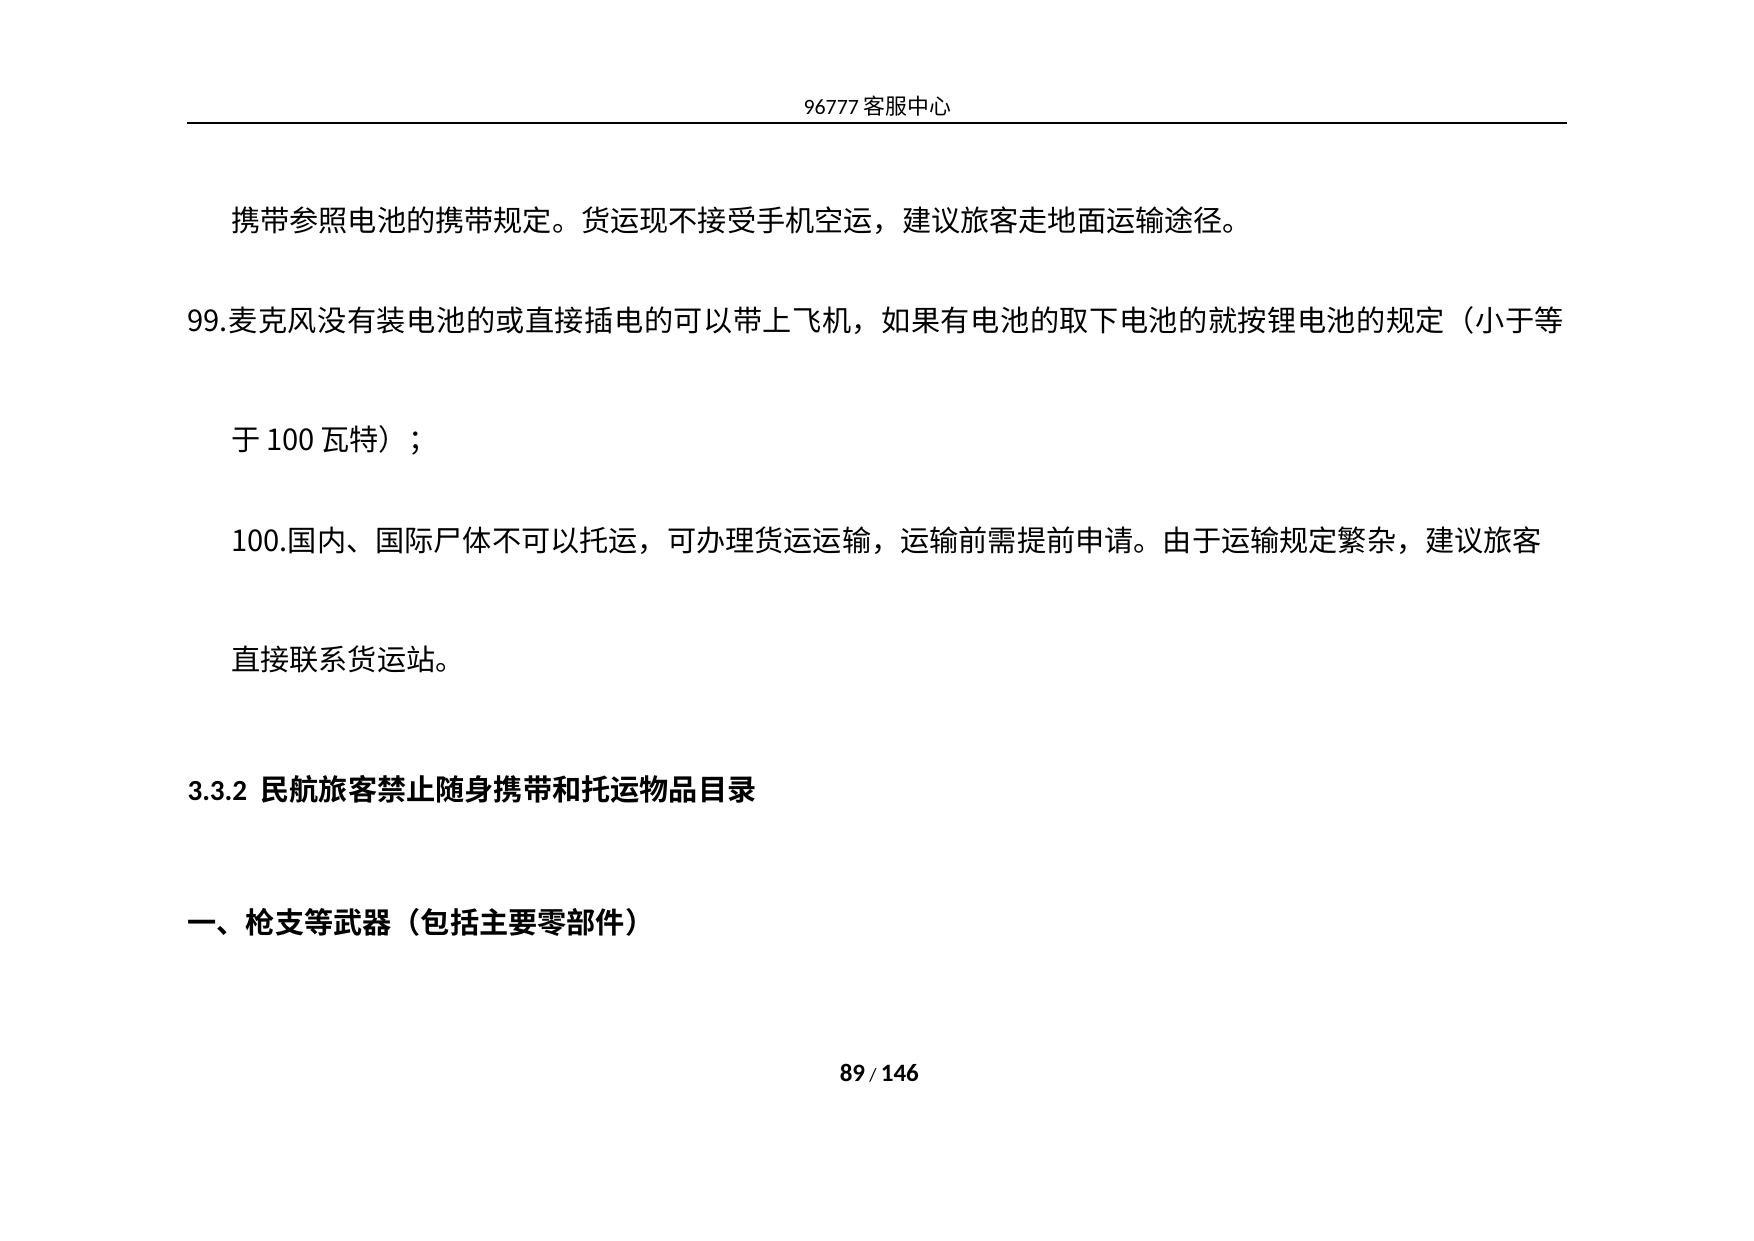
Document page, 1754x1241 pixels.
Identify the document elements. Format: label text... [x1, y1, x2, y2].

text 99.麦克风没有装电池的或直接插电的可以带上飞机，如果有电池的取下电池的就按锂电池的规定（小于等于100瓦特）； [187, 279, 1567, 478]
text 一、枪支等武器（包括主要零部件） [187, 881, 1567, 960]
text 100.国内、国际尸体不可以托运，可办理货运运输，运输前需提前申请。由于运输规定繁杂，建议旅客直接联系货运站。 [187, 499, 1567, 697]
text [187, 179, 1567, 258]
subtitle 3.3.2 民航旅客禁止随身携带和托运物品目录 [187, 748, 1567, 827]
